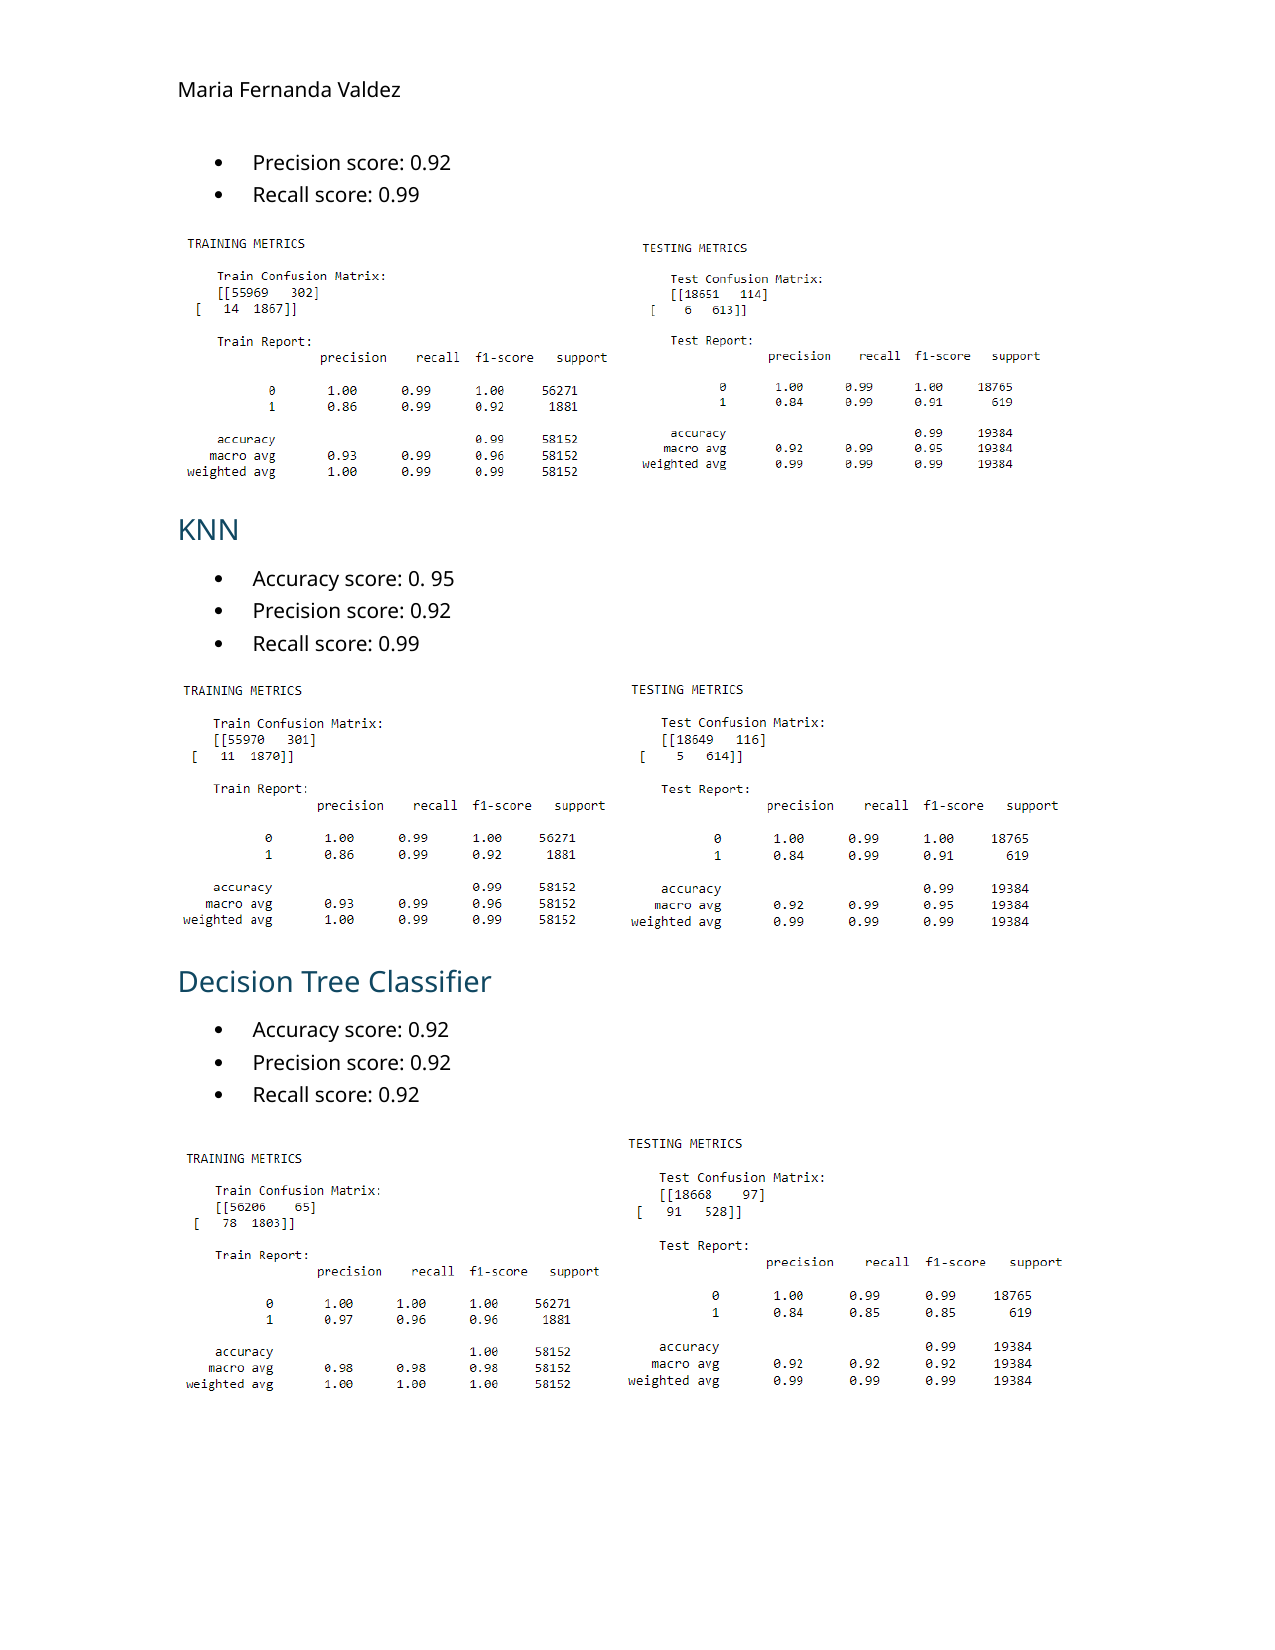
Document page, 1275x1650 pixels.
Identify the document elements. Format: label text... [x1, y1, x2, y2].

picture [618, 1130, 1072, 1402]
list Precision score: 0.92 [215, 1048, 1098, 1076]
picture [177, 232, 618, 489]
list Accuracy score: 0.92 [215, 1015, 1098, 1044]
list Precision score: 0.92 [215, 148, 1098, 176]
picture [177, 1149, 614, 1402]
list Precision score: 0.92 [215, 596, 1098, 625]
list Accuracy score: 0. 95 [215, 564, 1098, 592]
subtitle Decision Tree Classifier [177, 961, 1098, 1001]
list Recall score: 0.99 [215, 180, 1098, 209]
picture [177, 681, 615, 941]
list Recall score: 0.92 [215, 1081, 1098, 1109]
picture [623, 229, 1050, 489]
picture [619, 678, 1067, 941]
list Recall score: 0.99 [215, 629, 1098, 657]
subtitle KNN [177, 510, 1098, 549]
